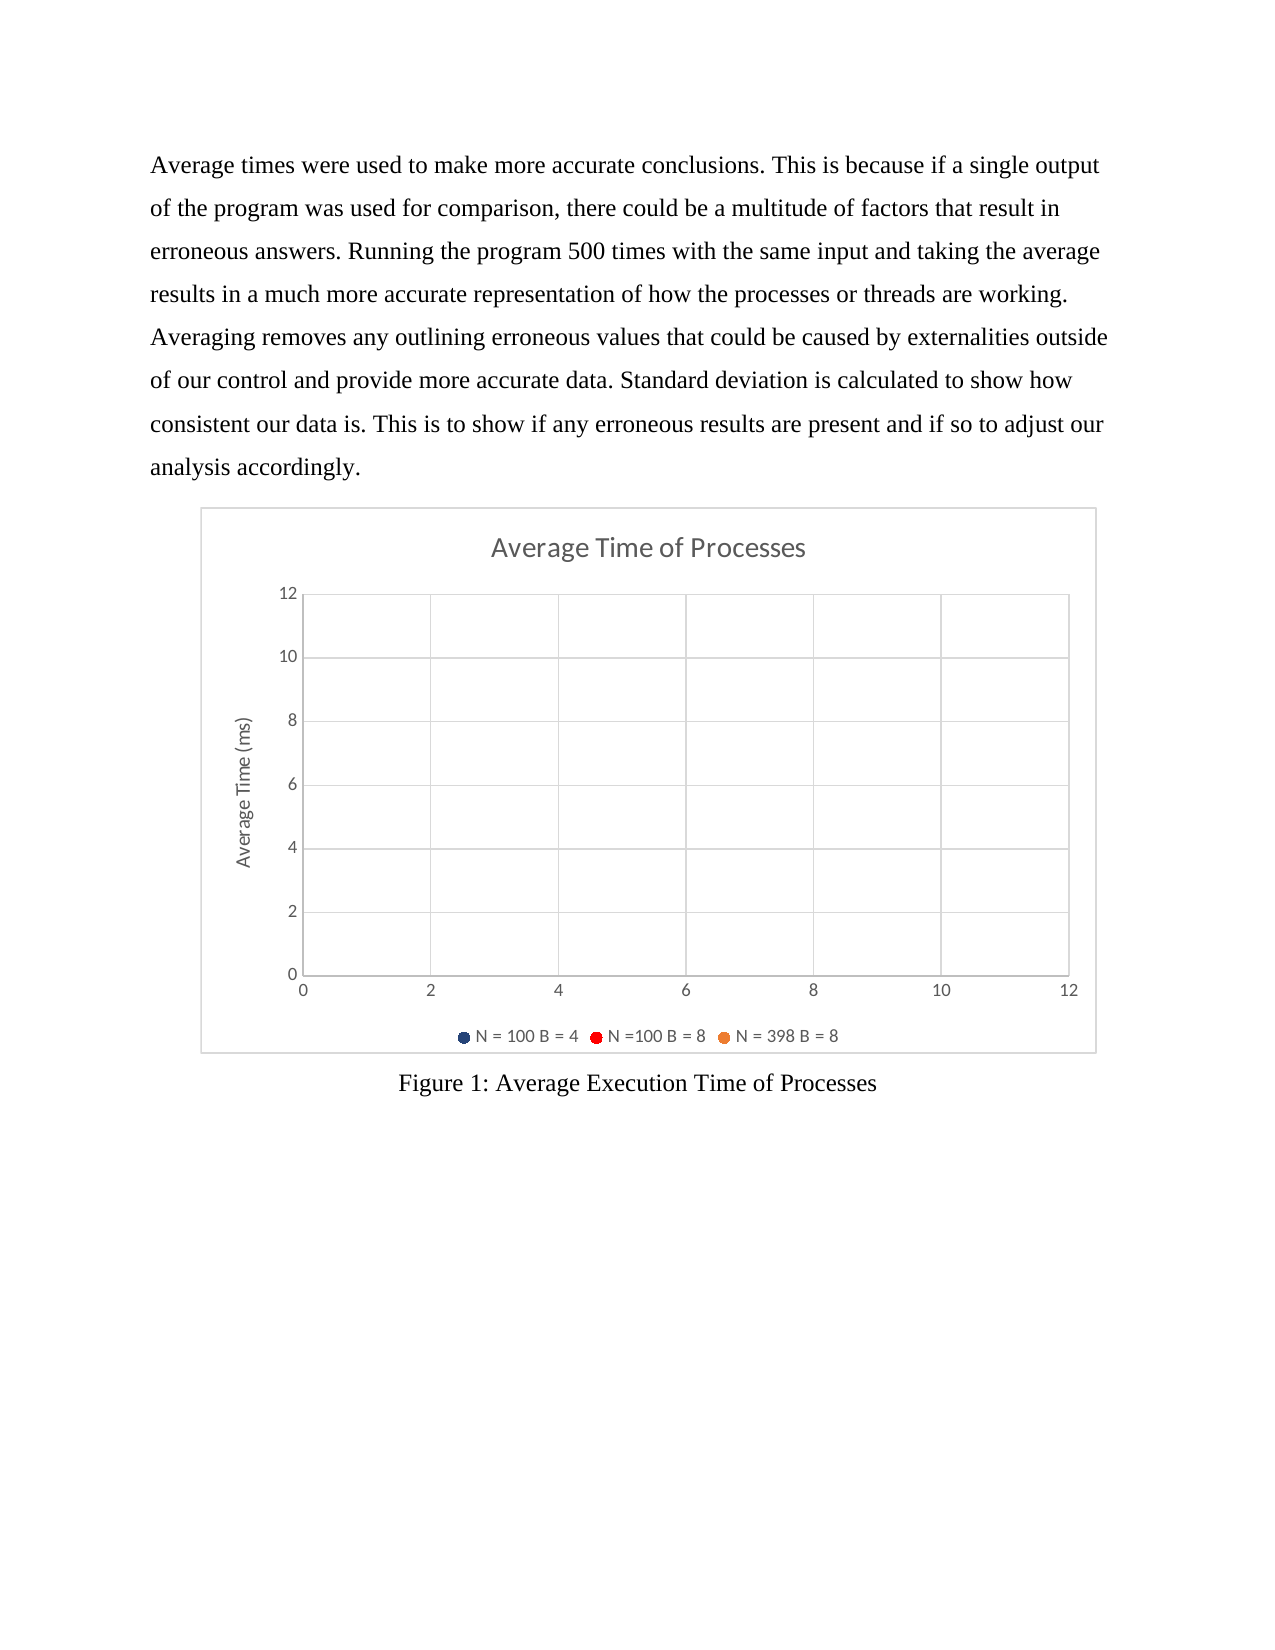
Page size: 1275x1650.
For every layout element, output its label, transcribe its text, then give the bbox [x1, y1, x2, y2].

text Average times were used to make more accurate conclusions. This is because if a single output of the program was used for comparison, there could be a multitude of factors that result in erroneous answers. Running the program 500 times with the same input and taking the average results in a much more accurate representation of how the processes or threads are working. Averaging removes any outlining erroneous values that could be caused by externalities outside of our control and provide more accurate data. Standard deviation is calculated to show how consistent our data is. This is to show if any erroneous results are present and if so to adjust our analysis accordingly. [150, 150, 1125, 481]
text Figure 1: Average Execution Time of Processes [150, 538, 1125, 1097]
